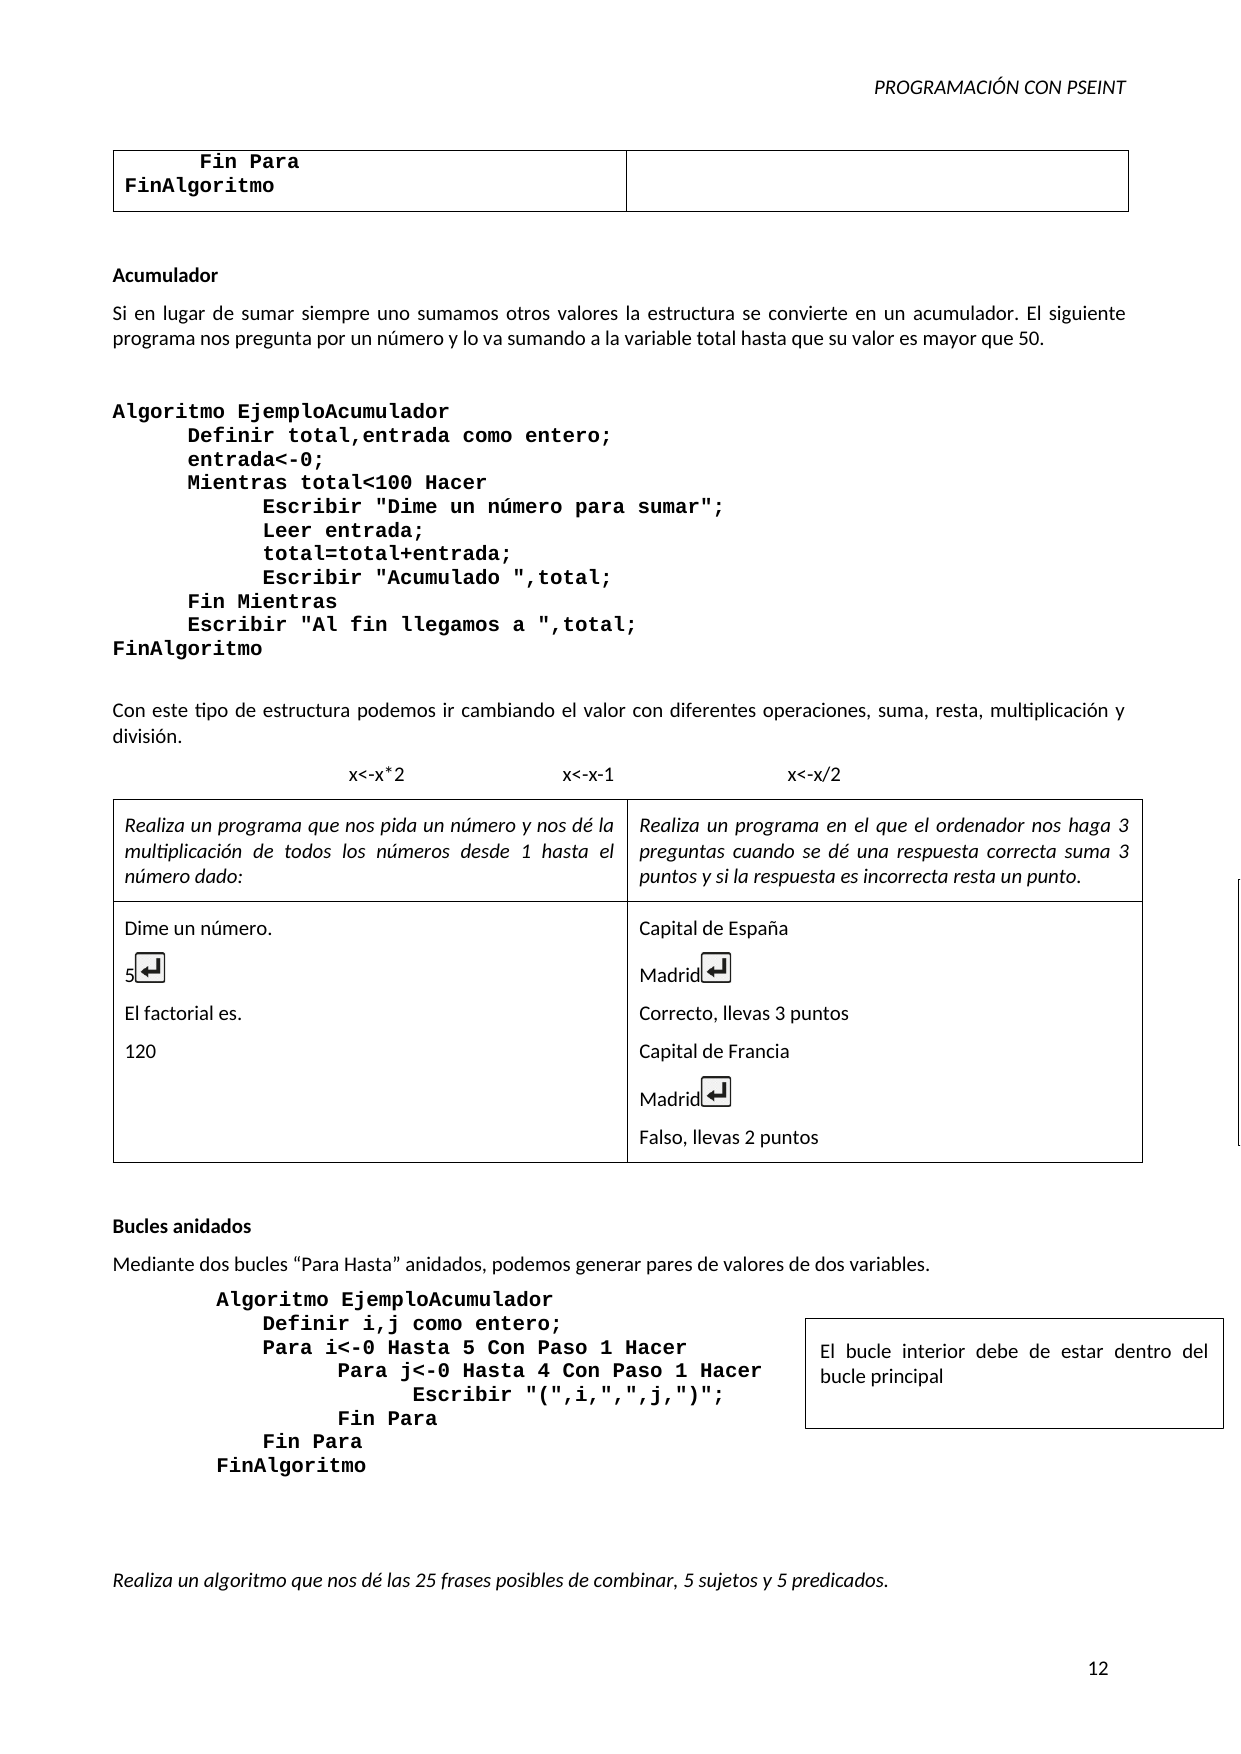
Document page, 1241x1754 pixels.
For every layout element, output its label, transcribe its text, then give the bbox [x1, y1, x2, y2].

text FinAlgoritmo [112, 638, 1128, 662]
text Escribir "Acumulado ",total; [112, 567, 1128, 591]
text Para i<-0 Hasta 5 Con Paso 1 Hacer [112, 1337, 805, 1360]
text FinAlgoritmo [112, 1455, 1128, 1478]
text Algoritmo EjemploAcumulador [112, 1289, 1128, 1313]
text Si en lugar de sumar siempre uno sumamos otros valores la estructura se convierte en un acumulador. El siguiente programa nos pregunta por un número y lo va sumando a la variable total hasta que su valor es mayor que 50. [112, 300, 1128, 351]
text Fin Para [112, 1431, 1128, 1455]
text Definir i,j como entero; [112, 1313, 1128, 1337]
text Definir total,entrada como entero; [112, 425, 1128, 449]
text Con este tipo de estructura podemos ir cambiando el valor con diferentes operaciones, suma, resta, multiplicación y división. [112, 698, 1128, 748]
text Realiza un algoritmo que nos dé las 25 frases posibles de combinar, 5 sujetos y 5 predicados. [112, 1567, 1128, 1592]
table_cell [627, 151, 1128, 211]
text Escribir "(",i,",",j,")"; [112, 1384, 805, 1408]
picture [700, 1076, 732, 1107]
table_header Realiza un programa en el que el ordenador nos haga 3 preguntas cuando se dé una respuesta correcta suma 3 puntos y si la respuesta es incorrecta resta un punto. [628, 800, 1142, 901]
table_cell Dime un número. 5 El factorial es. 120 [114, 902, 627, 1162]
table_header Realiza un programa que nos pida un número y nos dé la multiplicación de todos los números desde 1 hasta el número dado: [114, 800, 627, 901]
picture [134, 952, 166, 983]
text Escribir "Dime un número para sumar"; [112, 496, 1128, 520]
text Fin Mientras [112, 591, 1128, 614]
text Bucles anidados [112, 1213, 1128, 1239]
table_cell Capital de España Madrid Correcto, llevas 3 puntos Capital de Francia Madrid Falso, llevas 2 puntos [628, 902, 1142, 1162]
text Acumulador [112, 262, 1128, 288]
text Para j<-0 Hasta 4 Con Paso 1 Hacer [112, 1360, 805, 1384]
text Leer entrada; [112, 520, 1128, 543]
text Algoritmo EjemploAcumulador [112, 401, 1128, 425]
text total=total+entrada; [112, 543, 1128, 567]
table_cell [114, 151, 626, 211]
text x<-x*2 x<-x-1 x<-x/2 [112, 761, 1128, 786]
picture [700, 952, 732, 983]
text Escribir "Al fin llegamos a ",total; [112, 614, 1128, 638]
text Fin Para [112, 1408, 1128, 1431]
text entrada<-0; [112, 449, 1128, 472]
text Mientras total<100 Hacer [112, 472, 1128, 496]
text Mediante dos bucles “Para Hasta” anidados, podemos generar pares de valores de dos variables. [112, 1251, 1128, 1277]
